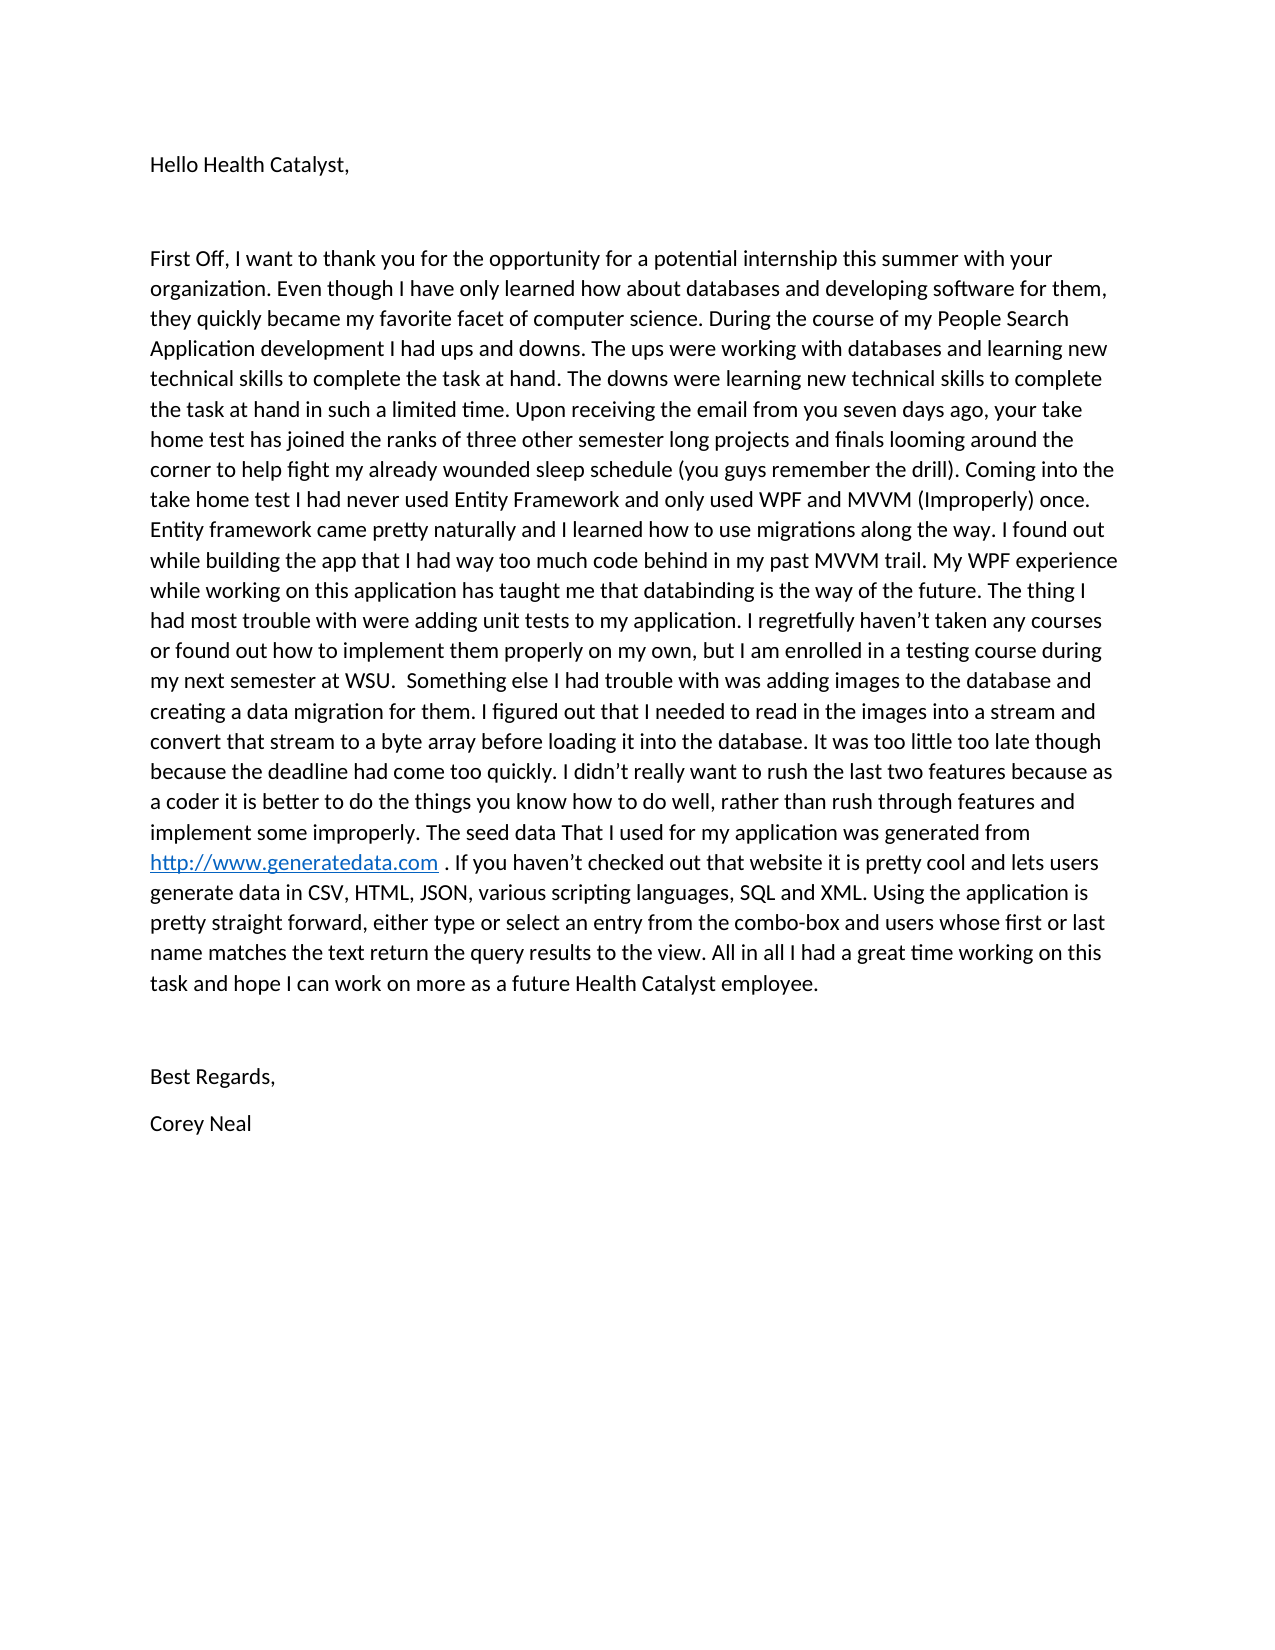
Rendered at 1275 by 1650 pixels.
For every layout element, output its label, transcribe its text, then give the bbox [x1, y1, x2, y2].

text Corey Neal [150, 1109, 1125, 1137]
text Best Regards, [150, 1062, 1125, 1091]
text First Off, I want to thank you for the opportunity for a potential internship this summer with your organization. Even though I have only learned how about databases and developing software for them, they quickly became my favorite facet of computer science. During the course of my People Search Application development I had ups and downs. The ups were working with databases and learning new technical skills to complete the task at hand. The downs were learning new technical skills to complete the task at hand in such a limited time. Upon receiving the email from you seven days ago, your take home test has joined the ranks of three other semester long projects and finals looming around the corner to help fight my already wounded sleep schedule (you guys remember the drill). Coming into the take home test I had never used Entity Framework and only used WPF and MVVM (Improperly) once. Entity framework came pretty naturally and I learned how to use migrations along the way. I found out while building the app that I had way too much code behind in my past MVVM trail. My WPF experience while working on this application has taught me that databinding is the way of the future. The thing I had most trouble with were adding unit tests to my application. I regretfully haven’t taken any courses or found out how to implement them properly on my own, but I am enrolled in a testing course during my next semester at WSU. Something else I had trouble with was adding images to the database and creating a data migration for them. I figured out that I needed to read in the images into a stream and convert that stream to a byte array before loading it into the database. It was too little too late though because the deadline had come too quickly. I didn’t really want to rush the last two features because as a coder it is better to do the things you know how to do well, rather than rush through features and implement some improperly. The seed data That I used for my application was generated from http://www.generatedata.com . If you haven’t checked out that website it is pretty cool and lets users generate data in CSV, HTML, JSON, various scripting languages, SQL and XML. Using the application is pretty straight forward, either type or select an entry from the combo-box and users whose first or last name matches the text return the query results to the view. All in all I had a great time working on this task and hope I can work on more as a future Health Catalyst employee. [150, 244, 1125, 997]
text Hello Health Catalyst, [150, 150, 1125, 178]
